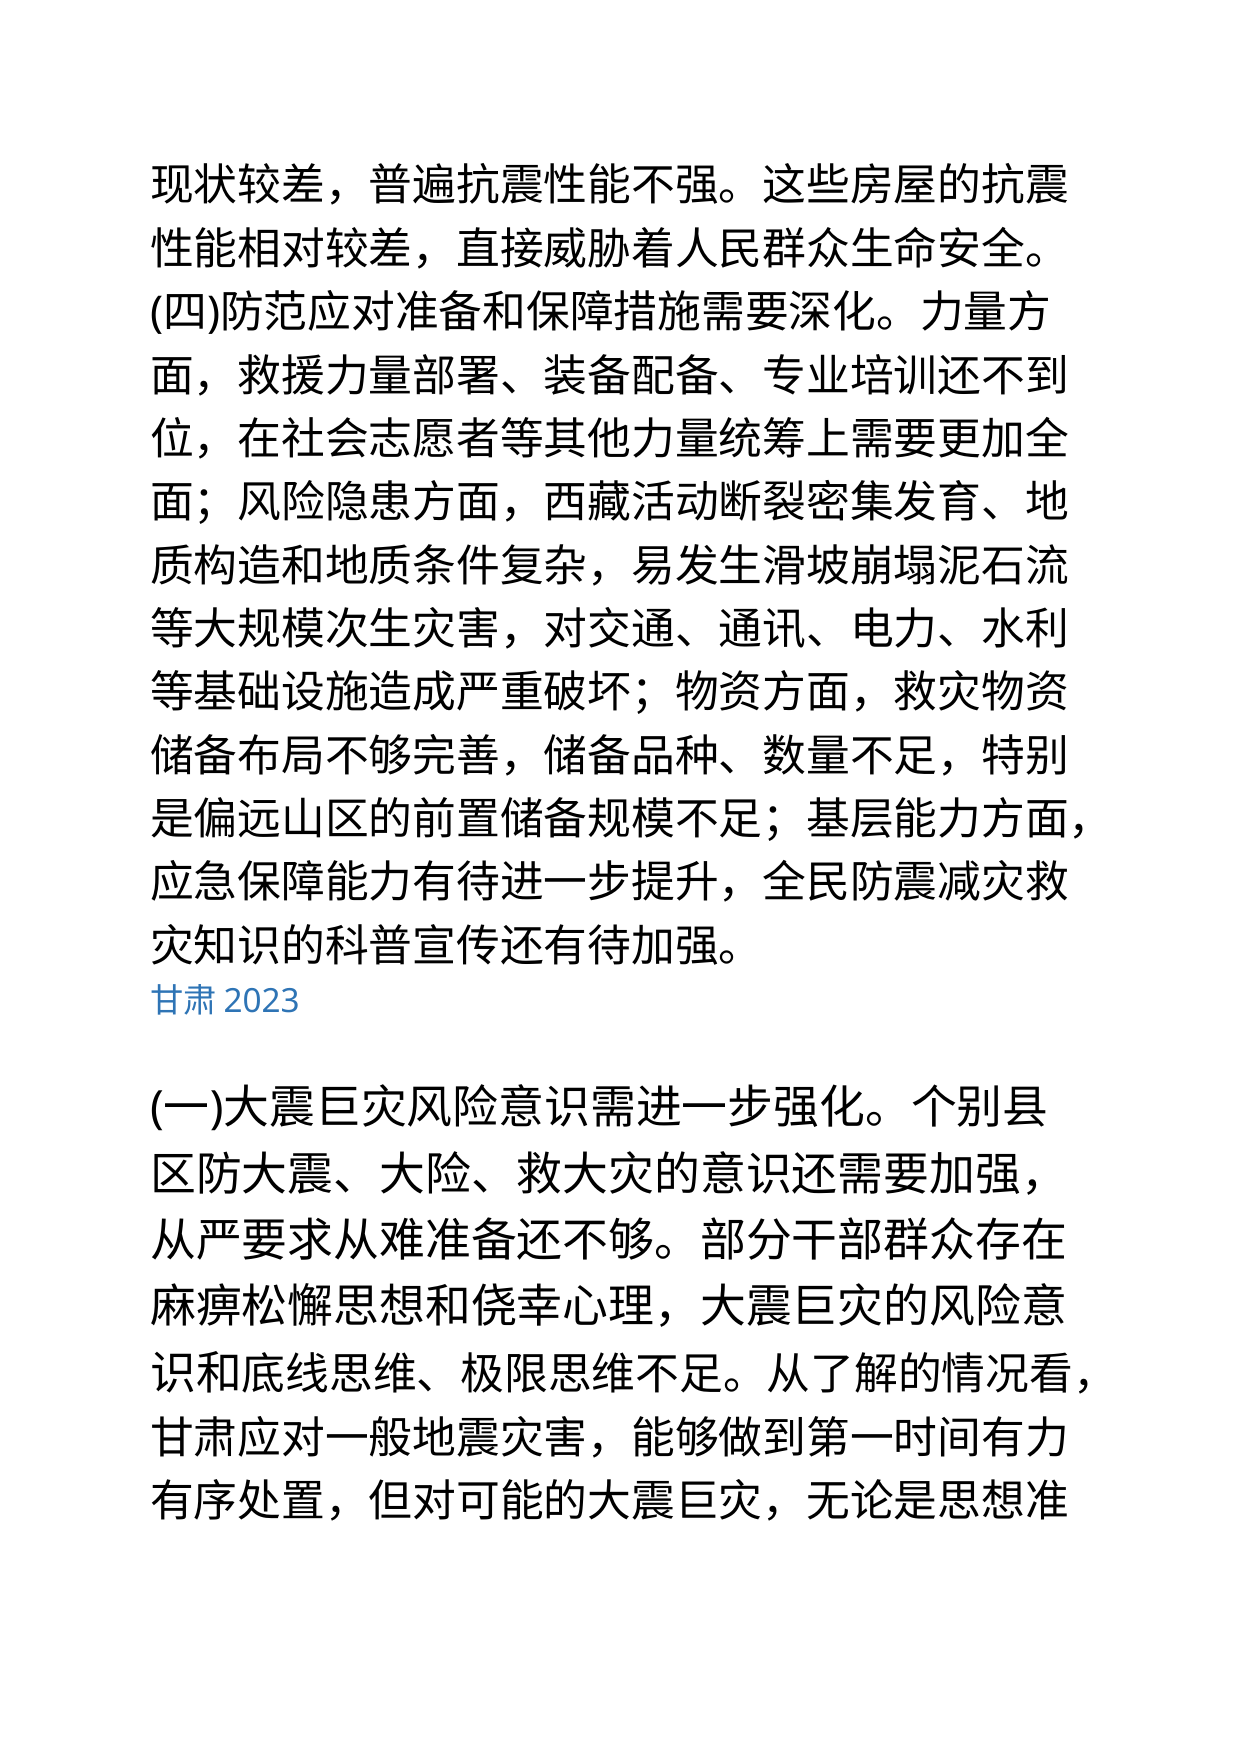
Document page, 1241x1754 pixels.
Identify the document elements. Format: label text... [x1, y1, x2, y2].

subtitle 甘肃2023 [150, 973, 1090, 1022]
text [150, 150, 1090, 973]
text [150, 1070, 1090, 1529]
